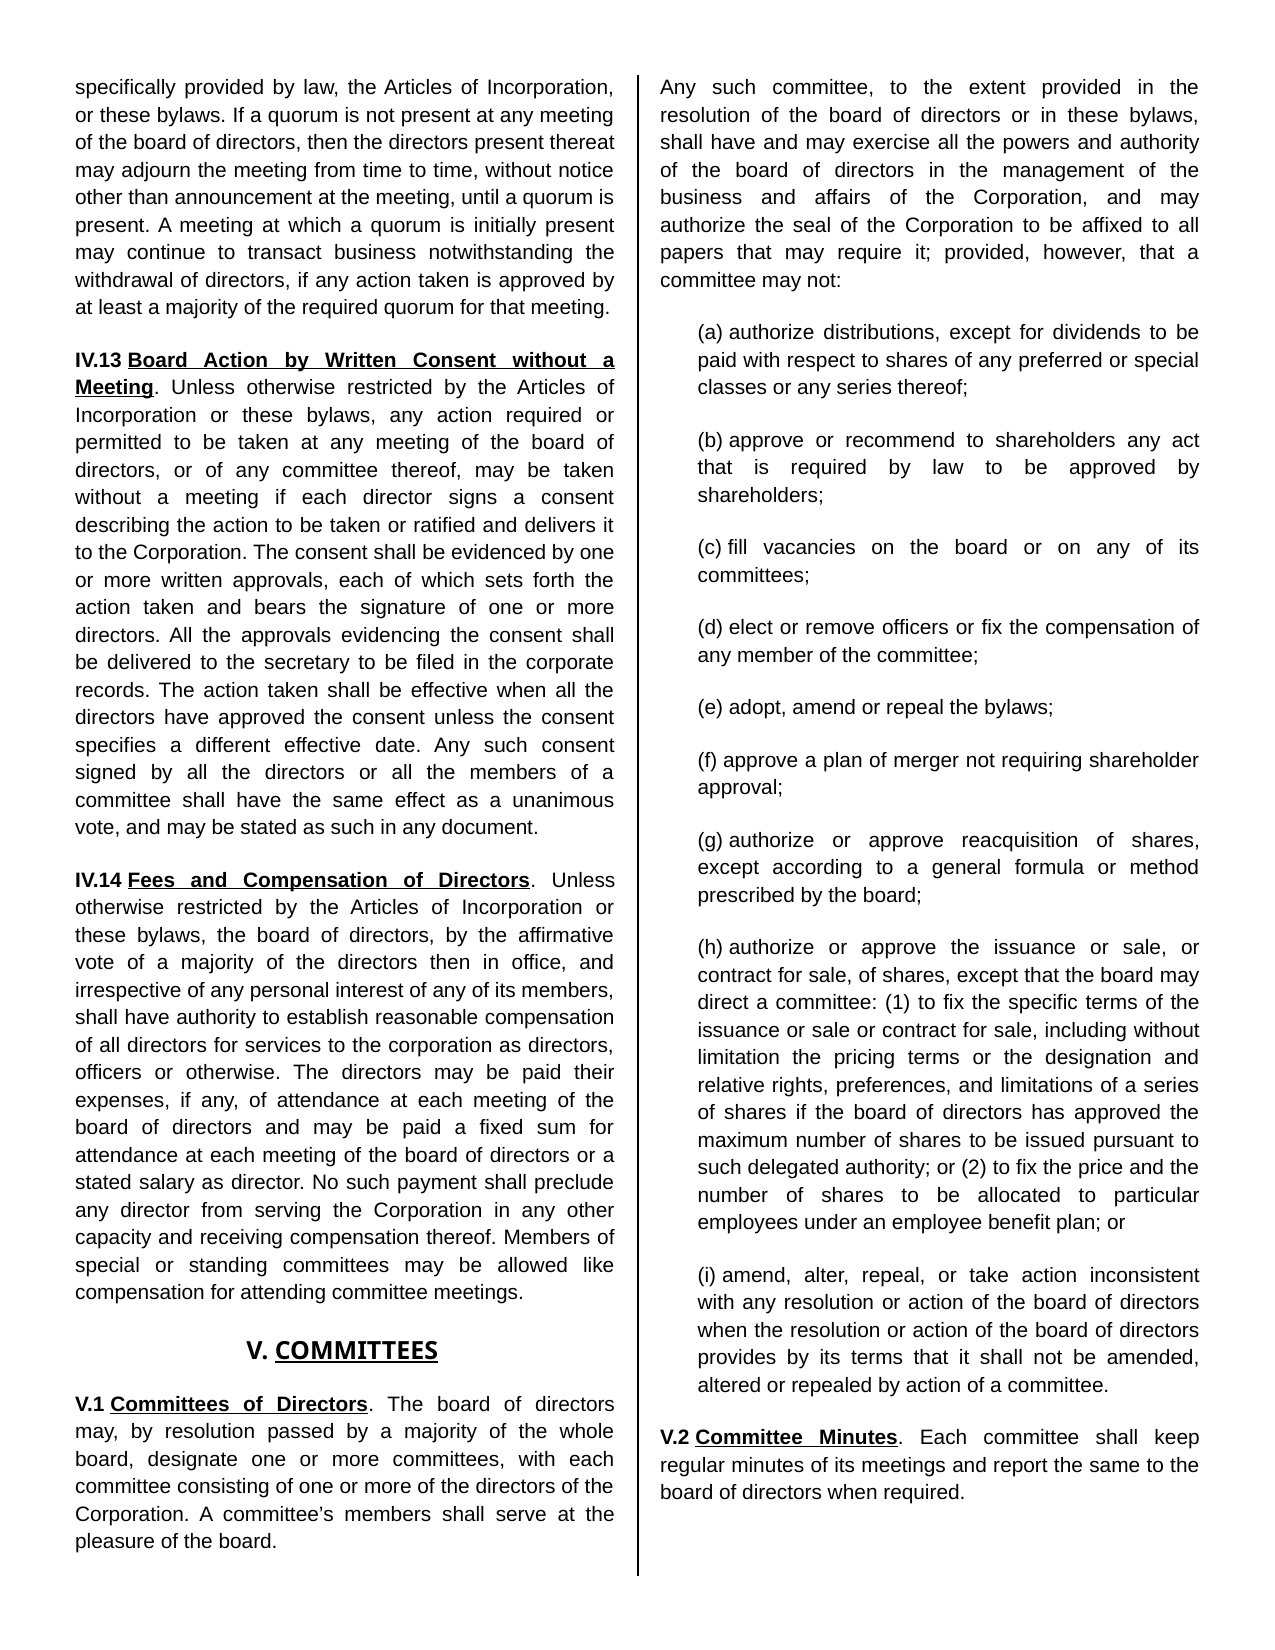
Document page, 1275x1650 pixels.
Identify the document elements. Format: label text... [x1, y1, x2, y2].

subtitle Any such committee, to the extent provided in the resolution of the board of directors or in these bylaws, shall have and may exercise all the powers and authority of the board of directors in the management of the business and affairs of the Corporation, and may authorize the seal of the Corporation to be affixed to all papers that may require it; provided, however, that a committee may not: [660, 75, 1200, 291]
subtitle authorize distributions, except for dividends to be paid with respect to shares of any preferred or special classes or any series thereof; [697, 320, 1200, 399]
subtitle amend, alter, repeal, or take action inconsistent with any resolution or action of the board of directors when the resolution or action of the board of directors provides by its terms that it shall not be amended, altered or repealed by action of a committee. [697, 1262, 1200, 1396]
subtitle elect or remove officers or fix the compensation of any member of the committee; [697, 615, 1200, 666]
subtitle authorize or approve reacquisition of shares, except according to a general formula or method prescribed by the board; [697, 827, 1200, 906]
subtitle COMMITTEES [97, 1332, 615, 1367]
subtitle Board Action by Written Consent without a Meeting. Unless otherwise restricted by the Articles of Incorporation or these bylaws, any action required or permitted to be taken at any meeting of the board of directors, or of any committee thereof, may be taken without a meeting if each director signs a consent describing the action to be taken or ratified and delivers it to the Corporation. The consent shall be evidenced by one or more written approvals, each of which sets forth the action taken and bears the signature of one or more directors. All the approvals evidencing the consent shall be delivered to the secretary to be filed in the corporate records. The action taken shall be effective when all the directors have approved the consent unless the consent specifies a different effective date. Any such consent signed by all the directors or all the members of a committee shall have the same effect as a unanimous vote, and may be stated as such in any document. [75, 347, 615, 839]
subtitle Committees of Directors. The board of directors may, by resolution passed by a majority of the whole board, designate one or more committees, with each committee consisting of one or more of the directors of the Corporation. A committee’s members shall serve at the pleasure of the board. [75, 1392, 615, 1553]
subtitle authorize or approve the issuance or sale, or contract for sale, of shares, except that the board may direct a committee: (1) to fix the specific terms of the issuance or sale or contract for sale, including without limitation the pricing terms or the designation and relative rights, preferences, and limitations of a series of shares if the board of directors has approved the maximum number of shares to be issued pursuant to such delegated authority; or (2) to fix the price and the number of shares to be allocated to particular employees under an employee benefit plan; or [697, 935, 1200, 1234]
subtitle approve a plan of merger not requiring shareholder approval; [697, 747, 1200, 799]
subtitle approve or recommend to shareholders any act that is required by law to be approved by shareholders; [697, 427, 1200, 506]
subtitle fill vacancies on the board or on any of its committees; [697, 535, 1200, 586]
subtitle adopt, amend or repeal the bylaws; [697, 695, 1200, 719]
subtitle Committee Minutes. Each committee shall keep regular minutes of its meetings and report the same to the board of directors when required. [660, 1425, 1200, 1504]
subtitle Fees and Compensation of Directors. Unless otherwise restricted by the Articles of Incorporation or these bylaws, the board of directors, by the affirmative vote of a majority of the directors then in office, and irrespective of any personal interest of any of its members, shall have authority to establish reasonable compensation of all directors for services to the corporation as directors, officers or otherwise. The directors may be paid their expenses, if any, of attendance at each meeting of the board of directors and may be paid a fixed sum for attendance at each meeting of the board of directors or a stated salary as director. No such payment shall preclude any director from serving the Corporation in any other capacity and receiving compensation thereof. Members of special or standing committees may be allowed like compensation for attending committee meetings. [75, 867, 615, 1304]
